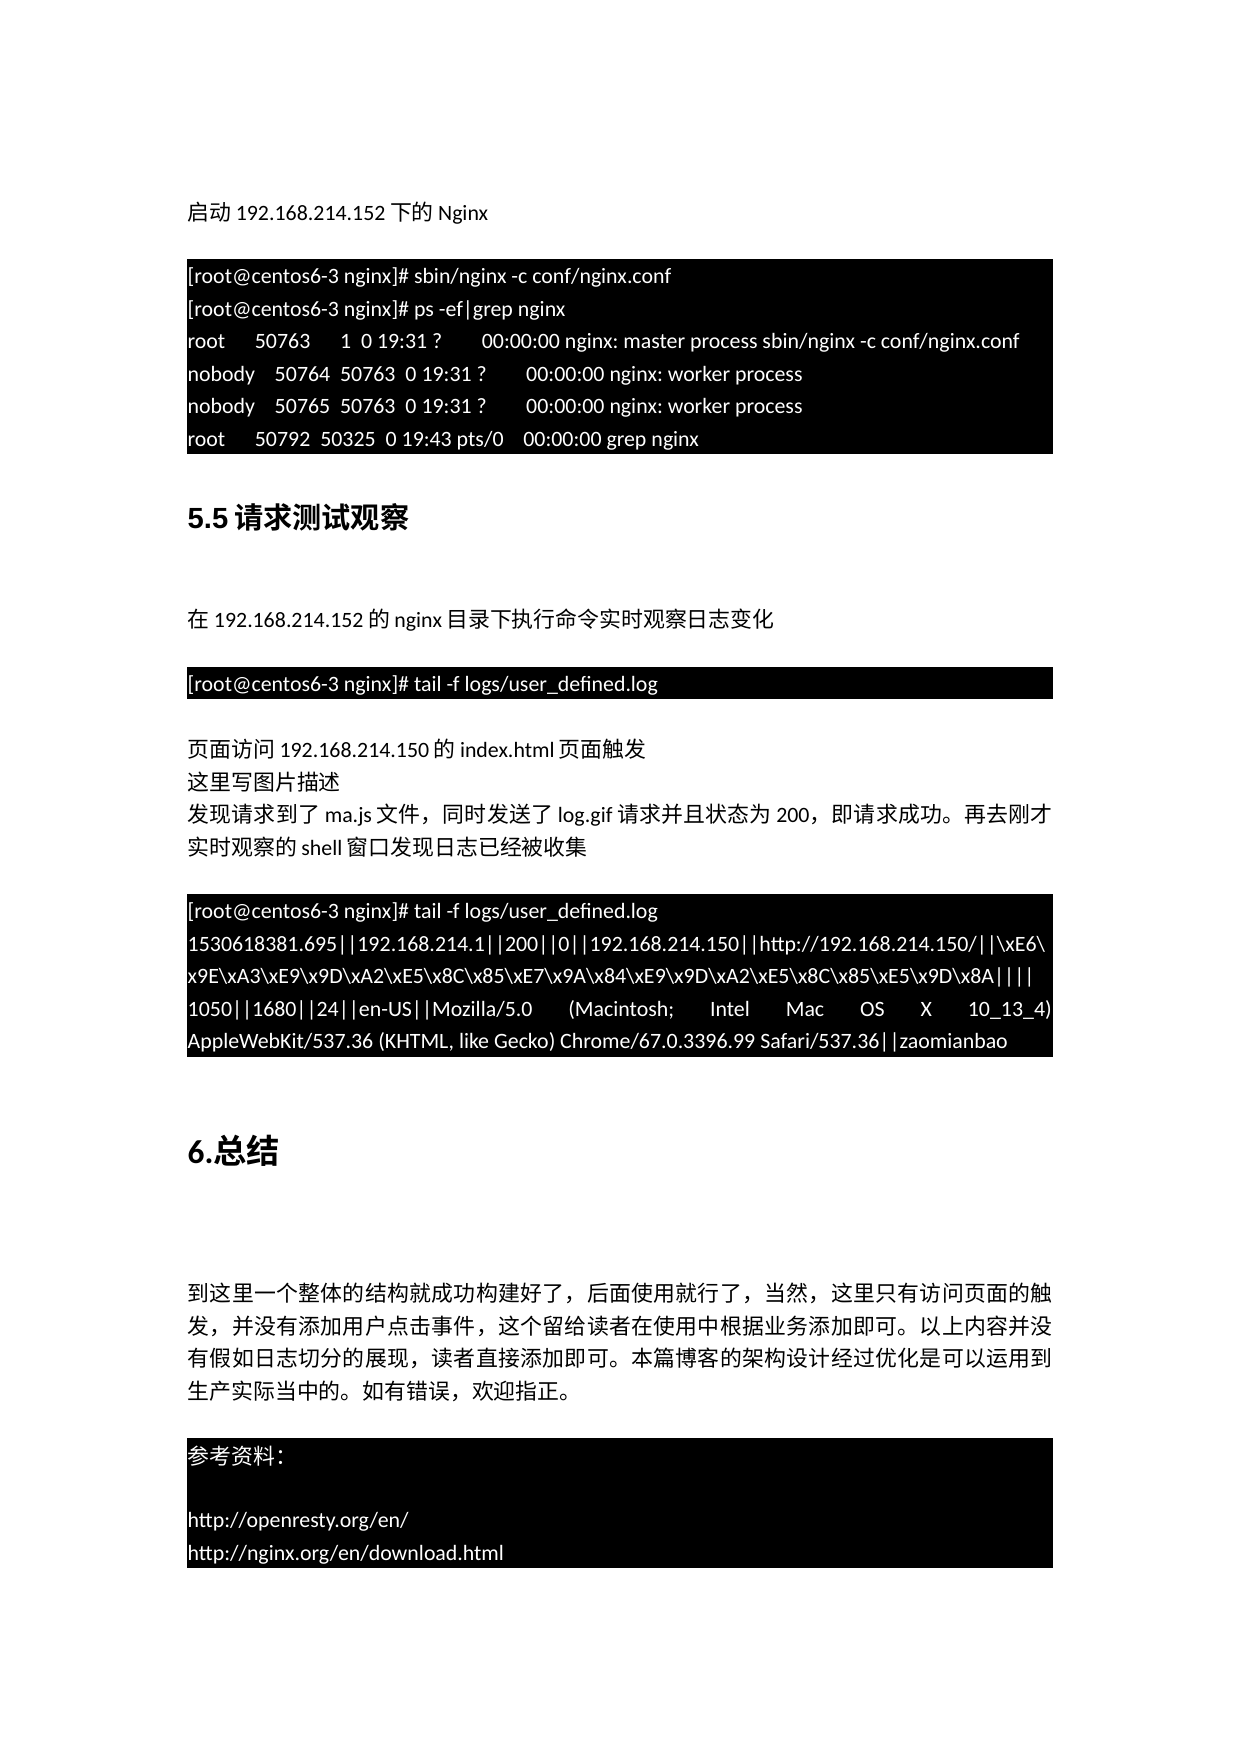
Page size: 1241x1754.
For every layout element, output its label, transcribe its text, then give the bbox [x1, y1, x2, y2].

text 到这里一个整体的结构就成功构建好了，后面使用就行了，当然，这里只有访问页面的触发，并没有添加用户点击事件，这个留给读者在使用中根据业务添加即可。以上内容并没有假如日志切分的展现，读者直接添加即可。本篇博客的架构设计经过优化是可以运用到生产实际当中的。如有错误，欢迎指正。 [187, 1276, 1053, 1406]
text 页面访问192.168.214.150的index.html页面触发 [187, 732, 1053, 764]
text 发现请求到了ma.js文件，同时发送了log.gif请求并且状态为200，即请求成功。再去刚才实时观察的shell窗口发现日志已经被收集 [187, 797, 1053, 862]
text root 50792 50325 0 19:43 pts/0 00:00:00 grep nginx [187, 422, 1053, 454]
subtitle 5.5请求测试观察 [187, 484, 1053, 549]
text http://openresty.org/en/ [187, 1503, 1053, 1536]
text nobody 50764 50763 0 19:31 ? 00:00:00 nginx: worker process [187, 357, 1053, 389]
text [root@centos6-3 nginx]# tail -f logs/user_defined.log [187, 667, 1053, 699]
subtitle 6.总结 [187, 1117, 1053, 1182]
text [root@centos6-3 nginx]# sbin/nginx -c conf/nginx.conf [187, 259, 1053, 292]
text 参考资料： [187, 1438, 1053, 1471]
text 这里写图片描述 [187, 764, 1053, 797]
text 在192.168.214.152的nginx目录下执行命令实时观察日志变化 [187, 602, 1053, 634]
text 1530618381.695||192.168.214.1||200||0||192.168.214.150||http://192.168.214.150/||\xE6\x9E\xA3\xE9\x9D\xA2\xE5\x8C\x85\xE7\x9A\x84\xE9\x9D\xA2\xE5\x8C\x85\xE5\x9D\x8A||||1050||1680||24||en-US||Mozilla/5.0 (Macintosh; Intel Mac OS X 10_13_4) AppleWebKit/537.36 (KHTML, like Gecko) Chrome/67.0.3396.99 Safari/537.36||zaomianbao [187, 927, 1053, 1057]
text [root@centos6-3 nginx]# tail -f logs/user_defined.log [187, 894, 1053, 927]
text [root@centos6-3 nginx]# ps -ef|grep nginx [187, 292, 1053, 324]
text http://nginx.org/en/download.html [187, 1536, 1053, 1568]
text root 50763 1 0 19:31 ? 00:00:00 nginx: master process sbin/nginx -c conf/nginx.conf [187, 324, 1053, 357]
text nobody 50765 50763 0 19:31 ? 00:00:00 nginx: worker process [187, 389, 1053, 422]
text 启动192.168.214.152下的Nginx [187, 194, 1053, 227]
